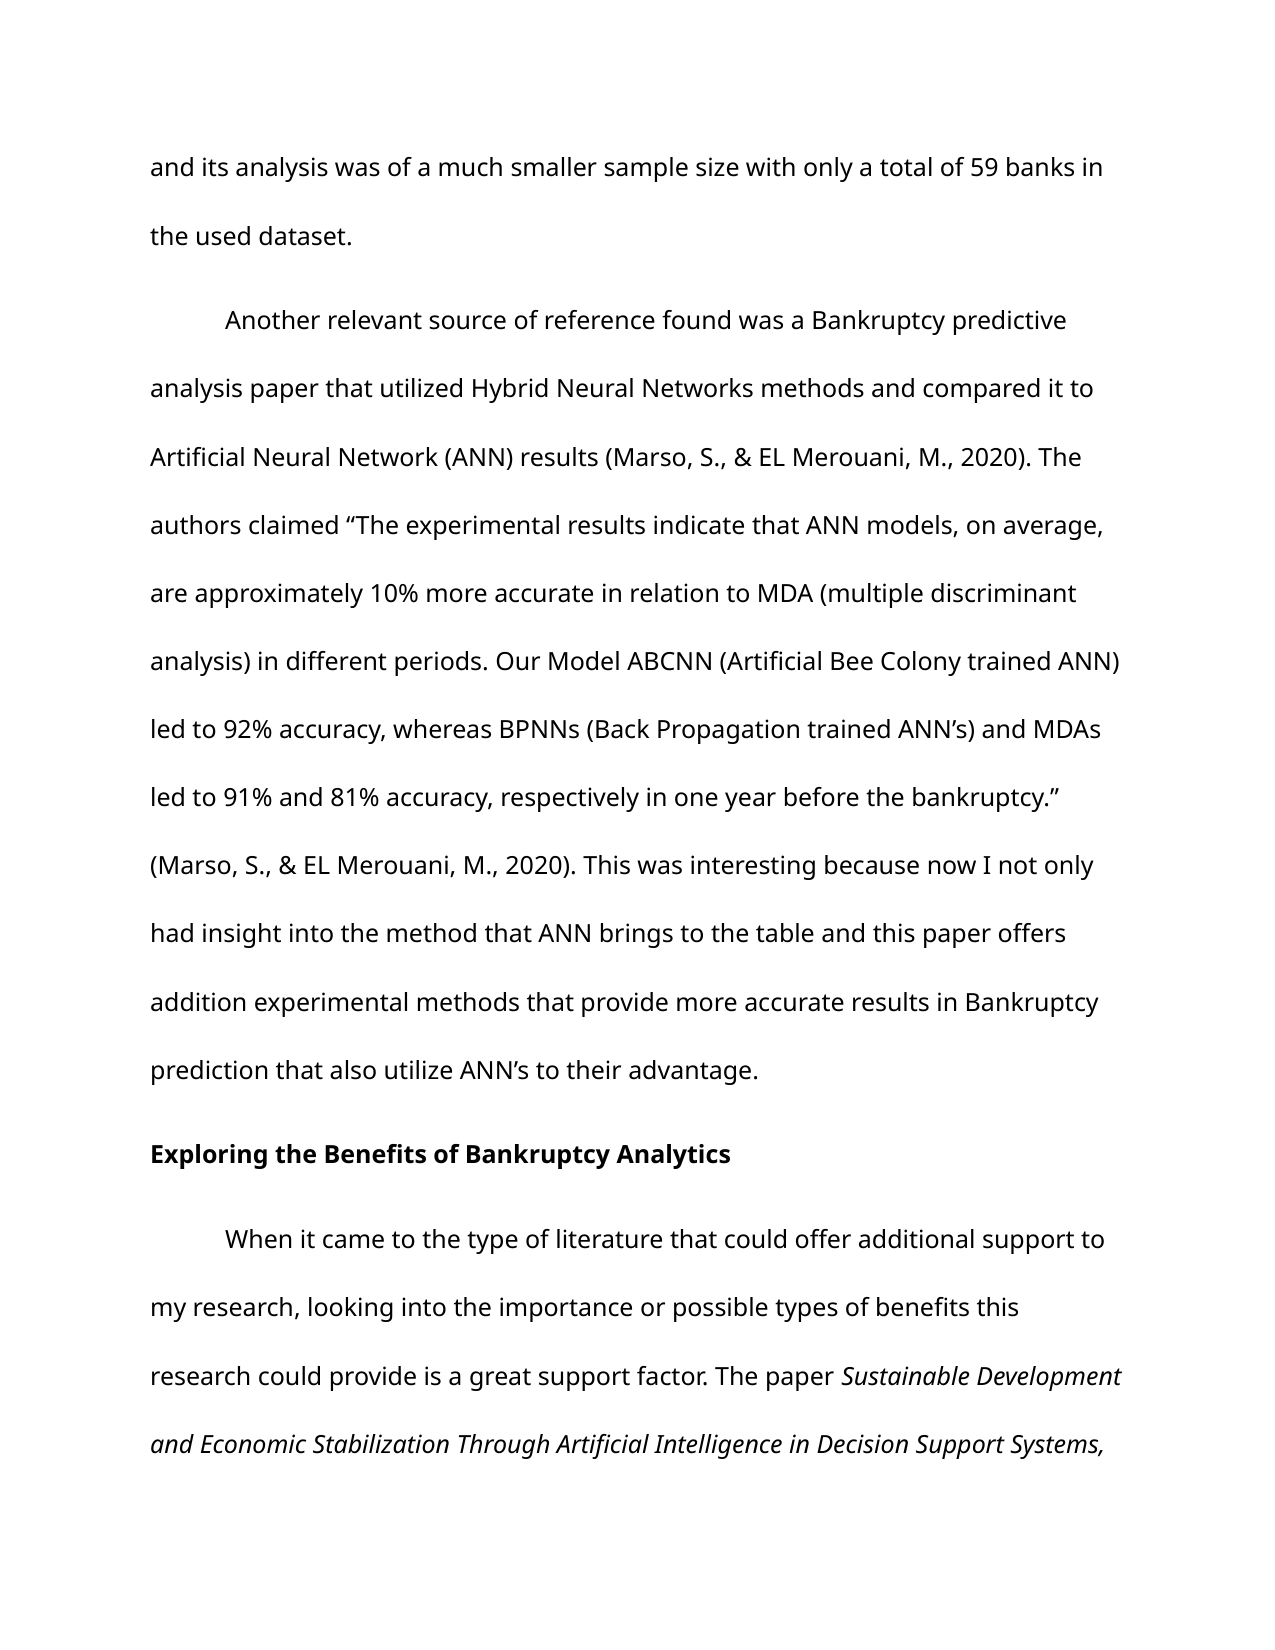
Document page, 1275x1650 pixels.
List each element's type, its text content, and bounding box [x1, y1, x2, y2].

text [150, 150, 1125, 252]
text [150, 1222, 1125, 1460]
text Exploring the Benefits of Bankruptcy Analytics [150, 1137, 1125, 1171]
text Another relevant source of reference found was a Bankruptcy predictive analysis paper that utilized Hybrid Neural Networks methods and compared it to Artificial Neural Network (ANN) results (Marso, S., & EL Merouani, M., 2020). The authors claimed “The experimental results indicate that ANN models, on average, are approximately 10% more accurate in relation to MDA (multiple discriminant analysis) in different periods. Our Model ABCNN (Artificial Bee Colony trained ANN) led to 92% accuracy, whereas BPNNs (Back Propagation trained ANN’s) and MDAs led to 91% and 81% accuracy, respectively in one year before the bankruptcy.” (Marso, S., & EL Merouani, M., 2020). This was interesting because now I not only had insight into the method that ANN brings to the table and this paper offers addition experimental methods that provide more accurate results in Bankruptcy prediction that also utilize ANN’s to their advantage. [150, 303, 1125, 1086]
